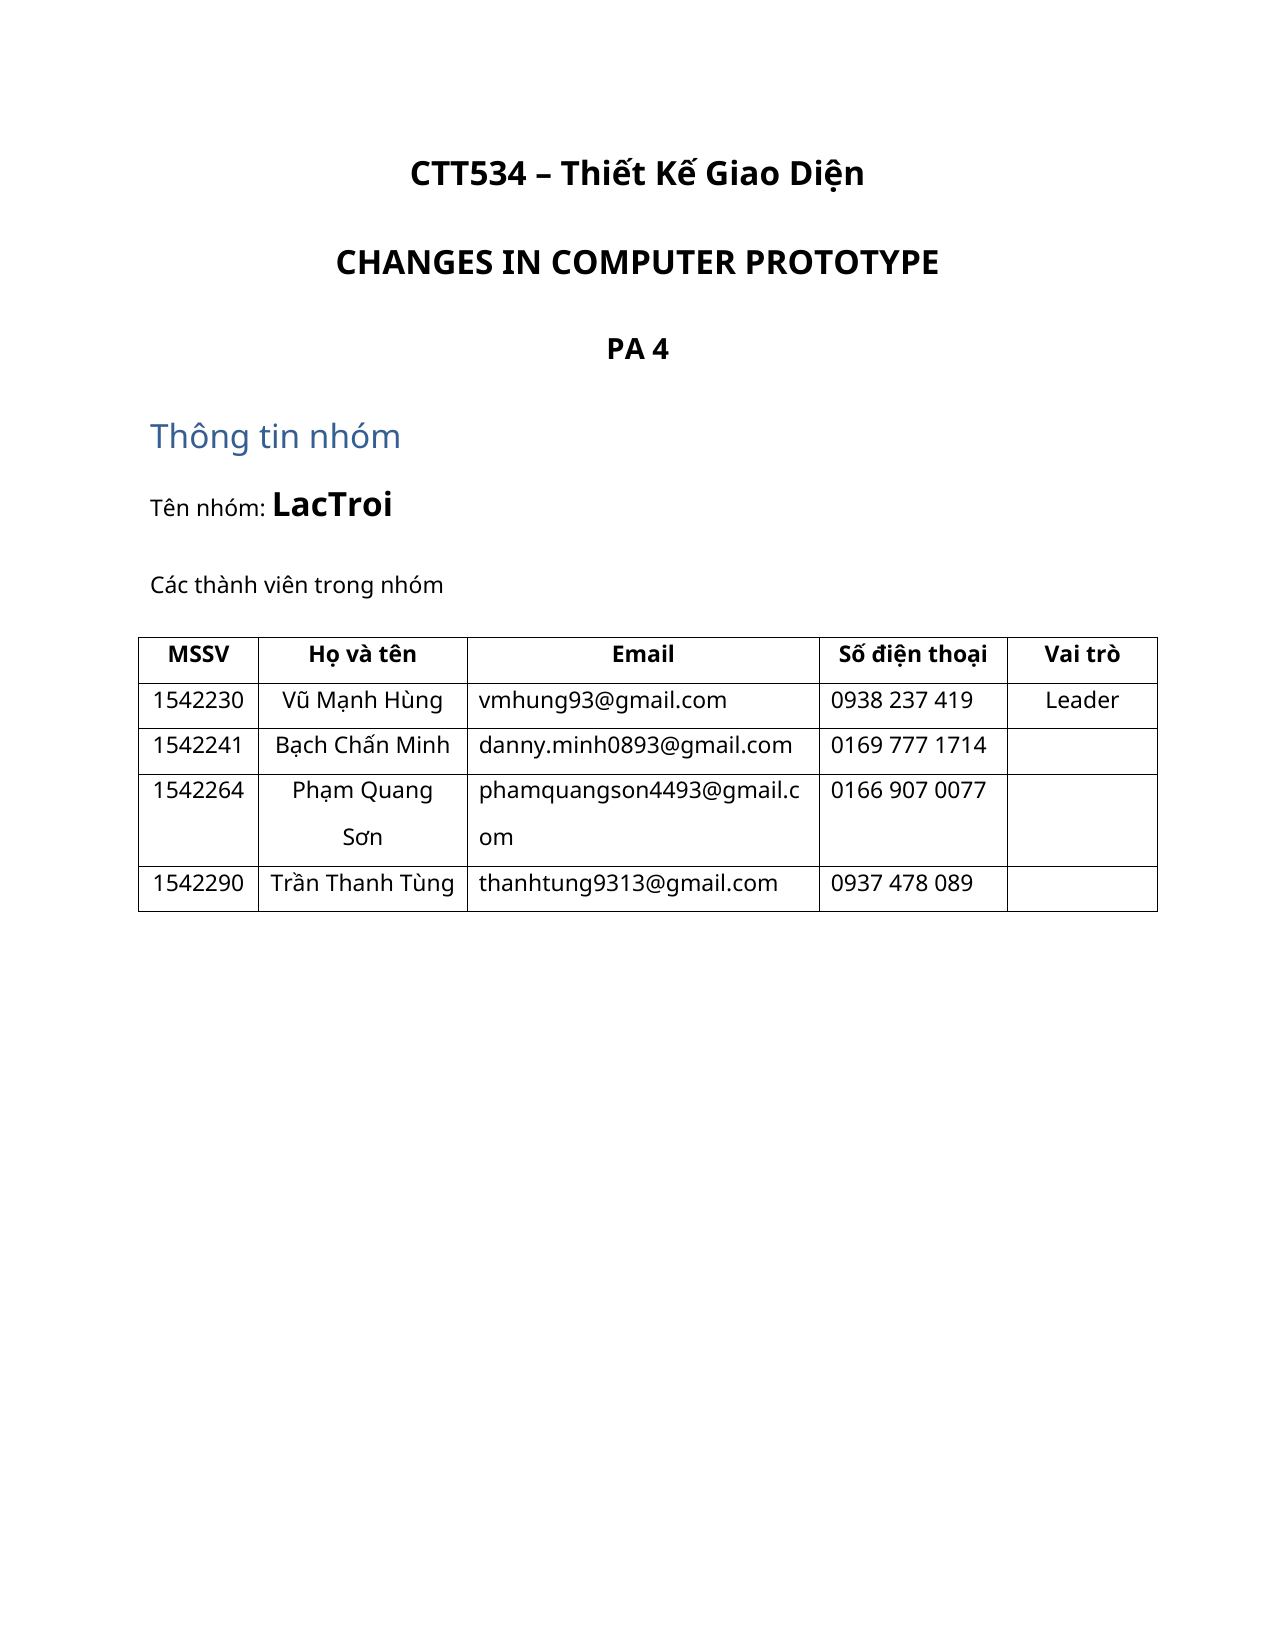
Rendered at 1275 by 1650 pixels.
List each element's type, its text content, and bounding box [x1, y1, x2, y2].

table_cell 1542241 [139, 729, 258, 773]
table_header Họ và tên [259, 638, 467, 683]
table_cell Phạm Quang Sơn [259, 775, 467, 866]
subtitle Thông tin nhóm [150, 412, 1125, 458]
text Tên nhóm: LacTroi [150, 481, 1125, 526]
table_cell 1542230 [139, 684, 258, 728]
table_cell phamquangson4493@gmail.com [468, 775, 819, 866]
table_cell [1008, 729, 1157, 773]
table_cell [1008, 867, 1157, 911]
table_header Vai trò [1008, 638, 1157, 683]
table_header Email [468, 638, 819, 683]
table_header MSSV [139, 638, 258, 683]
table_cell danny.minh0893@gmail.com [468, 729, 819, 773]
table_cell Trần Thanh Tùng [259, 867, 467, 911]
text CTT534 – Thiết Kế Giao Diện [150, 150, 1125, 195]
text PA 4 [150, 328, 1125, 368]
table_cell 0938 237 419 [820, 684, 1007, 728]
text Các thành viên trong nhóm [150, 569, 1125, 601]
table_cell 1542290 [139, 867, 258, 911]
table_header Số điện thoại [820, 638, 1007, 683]
table_cell 1542264 [139, 775, 258, 866]
table_cell [1008, 775, 1157, 866]
table_cell Bạch Chấn Minh [259, 729, 467, 773]
table_cell thanhtung9313@gmail.com [468, 867, 819, 911]
table_cell 0166 907 0077 [820, 775, 1007, 866]
table_cell 0169 777 1714 [820, 729, 1007, 773]
table_cell vmhung93@gmail.com [468, 684, 819, 728]
table_cell Leader [1008, 684, 1157, 728]
table_cell 0937 478 089 [820, 867, 1007, 911]
table_cell Vũ Mạnh Hùng [259, 684, 467, 728]
text CHANGES IN COMPUTER PROTOTYPE [150, 239, 1125, 284]
